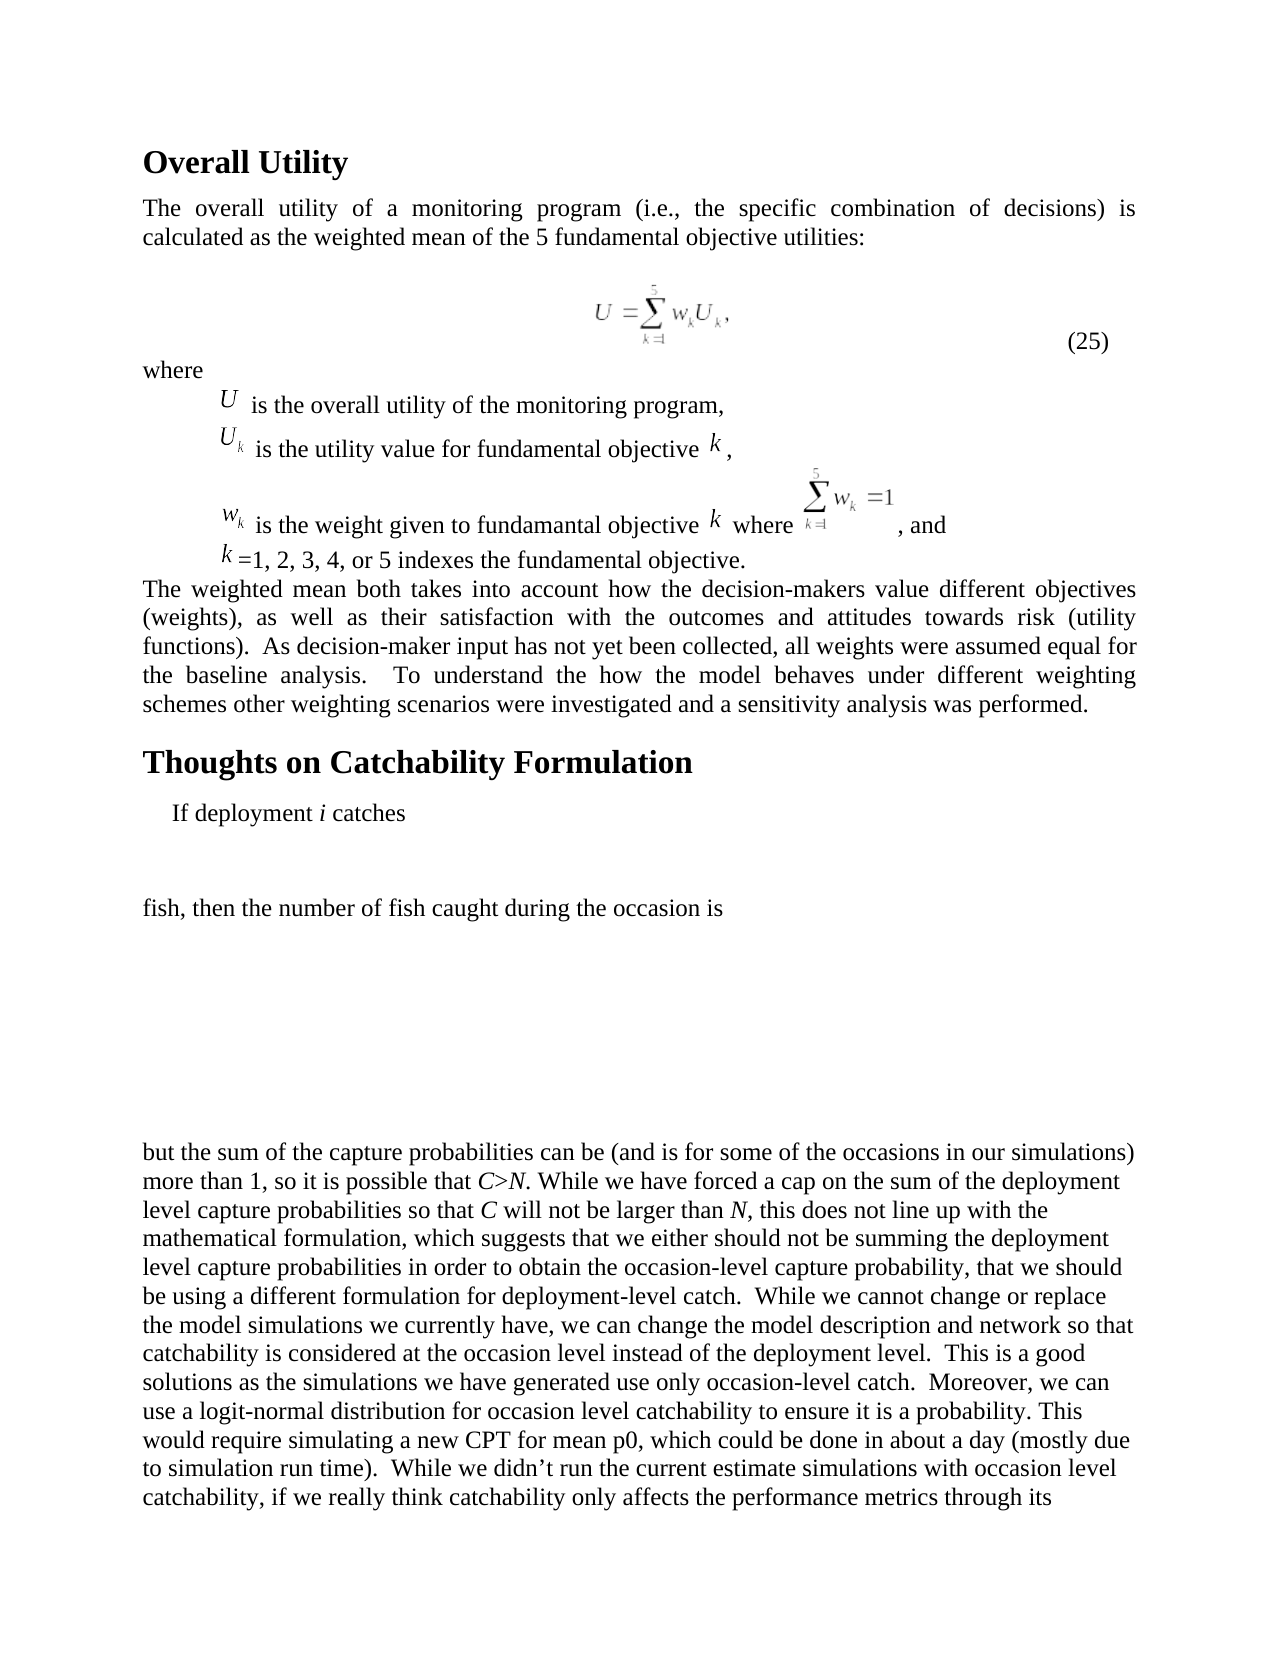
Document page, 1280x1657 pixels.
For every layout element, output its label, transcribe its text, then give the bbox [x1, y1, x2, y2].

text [142, 1137, 1137, 1511]
text is the weight given to fundamantal objective where , and [142, 463, 1137, 539]
list If deployment i catches [142, 798, 1137, 827]
text (25) [517, 279, 1137, 355]
text The weighted mean both takes into account how the decision-makers value different objectives (weights), as well as their satisfaction with the outcomes and attitudes towards risk (utility functions). As decision-maker input has not yet been collected, all weights were assumed equal for the baseline analysis. To understand the how the model behaves under different weighting schemes other weighting scenarios were investigated and a sensitivity analysis was performed. [142, 574, 1137, 717]
subtitle Thoughts on Catchability Formulation [142, 742, 1137, 781]
text =1, 2, 3, 4, or 5 indexes the fundamental objective. [142, 539, 1137, 574]
text The overall utility of a monitoring program (i.e., the specific combination of decisions) is calculated as the weighted mean of the 5 fundamental objective utilities: [142, 193, 1137, 251]
text where [142, 355, 1137, 384]
subtitle Overall Utility [142, 142, 1137, 181]
text is the utility value for fundamental objective , [142, 419, 1137, 463]
text is the overall utility of the monitoring program, [217, 384, 1137, 419]
text fish, then the number of fish caught during the occasion is [142, 893, 1137, 922]
